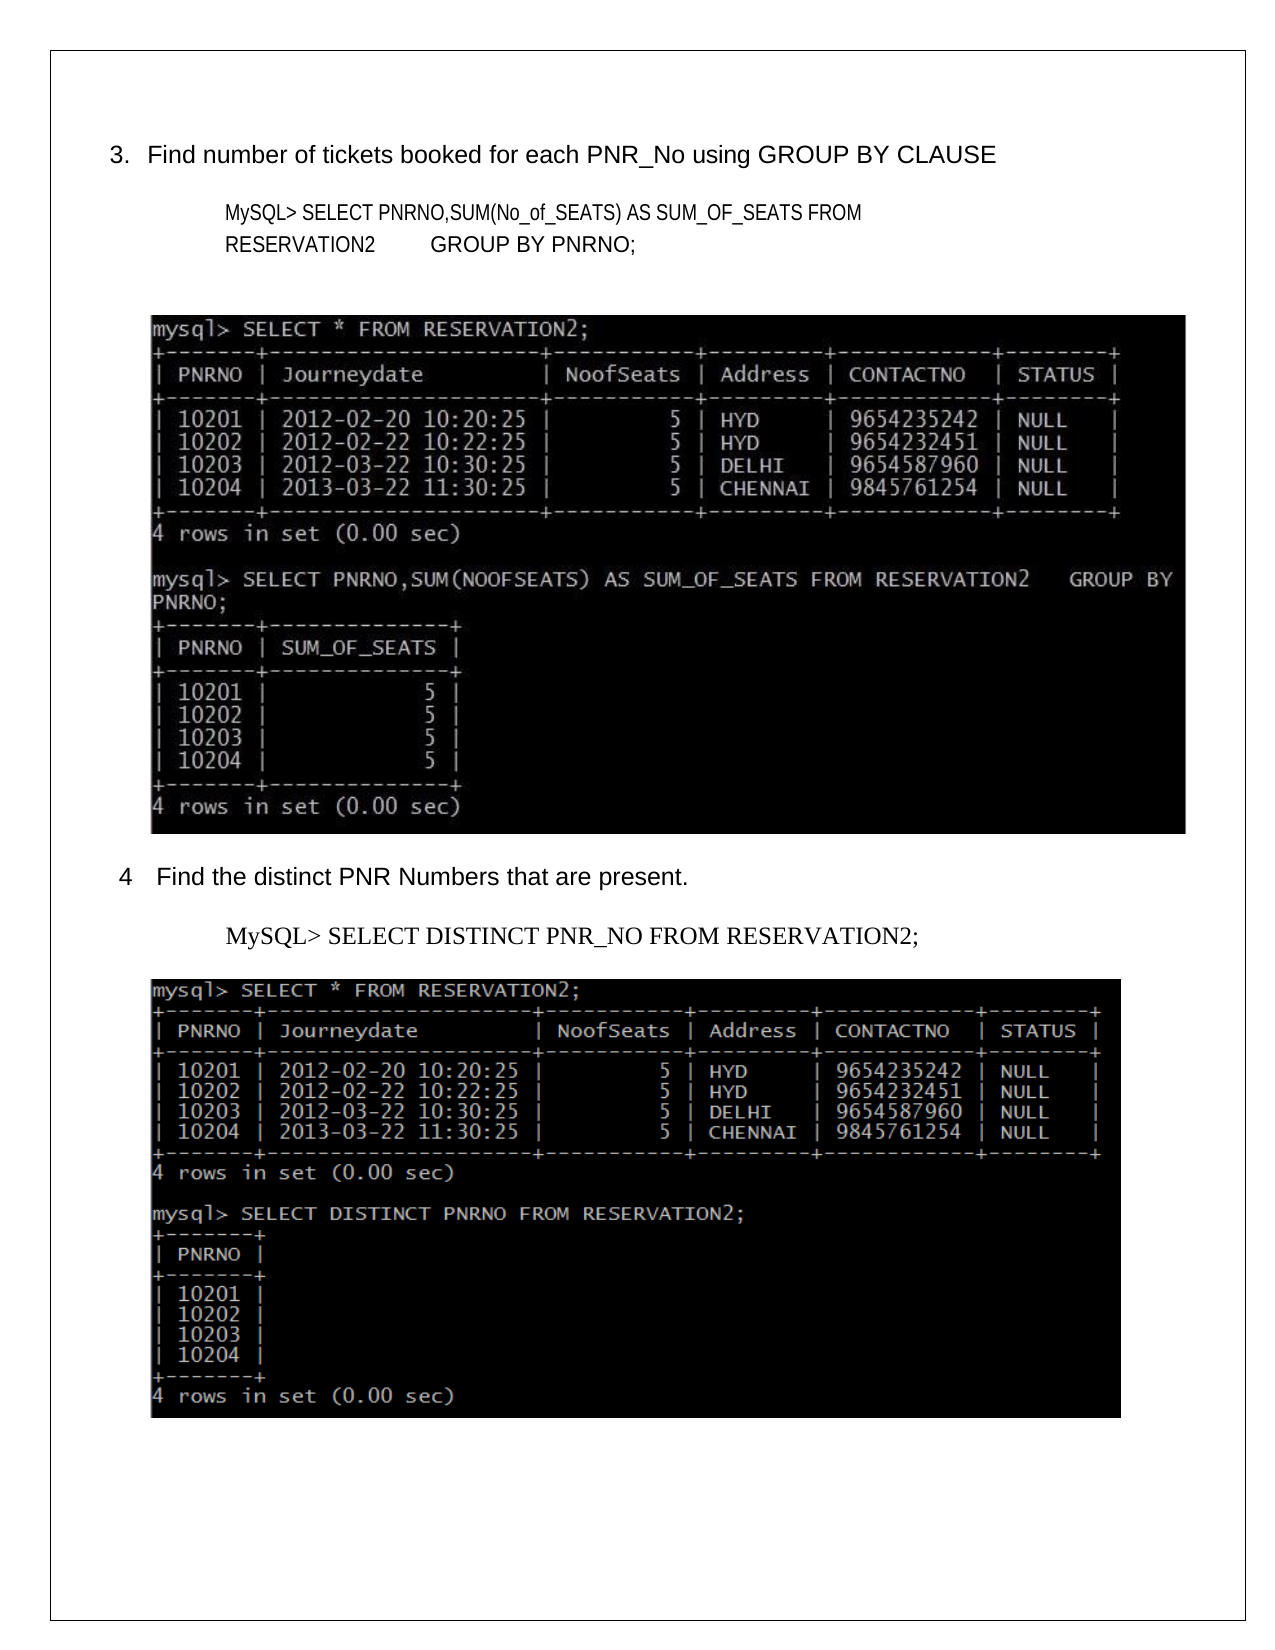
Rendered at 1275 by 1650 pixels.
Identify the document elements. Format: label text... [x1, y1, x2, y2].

text MySQL> SELECT DISTINCT PNR_NO FROM RESERVATION2; [225, 921, 1245, 950]
list Find number of tickets booked for each PNR_No using GROUP BY CLAUSE [109, 140, 1245, 168]
picture [150, 979, 1121, 1418]
text MySQL> SELECT PNRNO,SUM(No_of_SEATS) AS SUM_OF_SEATS FROM RESERVATION2 GROUP BY PNRNO; [225, 199, 884, 258]
picture [150, 315, 1187, 834]
list Find the distinct PNR Numbers that are present. [119, 862, 1245, 890]
